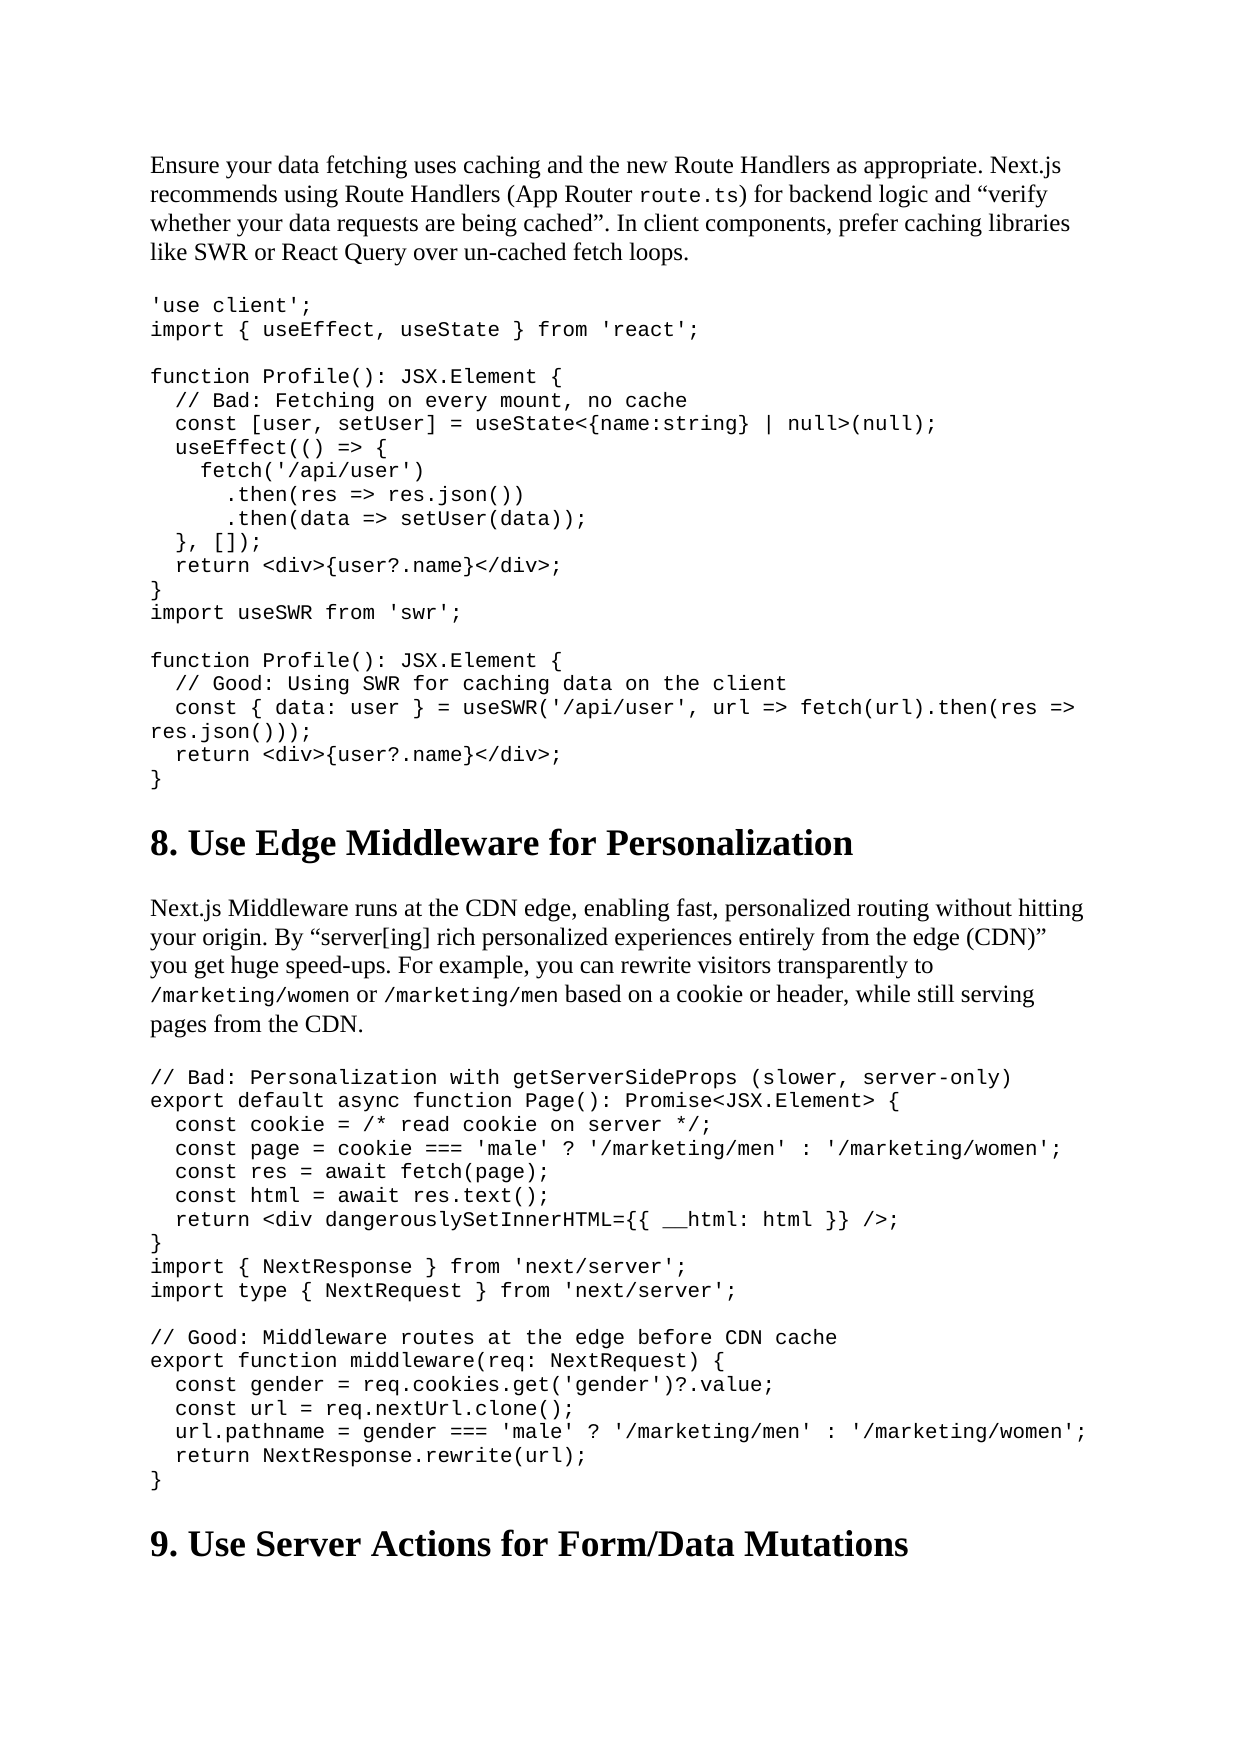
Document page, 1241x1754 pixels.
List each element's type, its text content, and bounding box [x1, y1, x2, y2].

text } [150, 1469, 1090, 1492]
text const { data: user } = useSWR('/api/user', url => fetch(url).then(res => res.json())); [150, 697, 1090, 744]
text import useSWR from 'swr'; [150, 602, 1090, 626]
text import { NextResponse } from 'next/server'; [150, 1256, 1090, 1279]
text const res = await fetch(page); [150, 1161, 1090, 1185]
text } [150, 1232, 1090, 1256]
text // Good: Using SWR for caching data on the client [150, 673, 1090, 697]
text } [150, 579, 1090, 602]
text .then(res => res.json()) [150, 484, 1090, 508]
text fetch('/api/user') [150, 461, 1090, 484]
text // Bad: Personalization with getServerSideProps (slower, server-only) [150, 1067, 1090, 1090]
text return <div>{user?.name}</div>; [150, 555, 1090, 579]
text .then(data => setUser(data)); [150, 508, 1090, 531]
text const [user, setUser] = useState<{name:string} | null>(null); [150, 413, 1090, 437]
text url.pathname = gender === 'male' ? '/marketing/men' : '/marketing/women'; [150, 1421, 1090, 1445]
text import type { NextRequest } from 'next/server'; [150, 1279, 1090, 1303]
text 'use client'; [150, 295, 1090, 319]
text useEffect(() => { [150, 437, 1090, 461]
text Ensure your data fetching uses caching and the new Route Handlers as appropriate. Next.js recommends using Route Handlers (App Router route.ts) for backend logic and “verify whether your data requests are being cached”. In client components, prefer caching libraries like SWR or React Query over un-cached fetch loops. [150, 150, 1090, 266]
text const html = await res.text(); [150, 1185, 1090, 1209]
text } [150, 768, 1090, 792]
text Next.js Middleware runs at the CDN edge, enabling fast, personalized routing without hitting your origin. By “server[ing] rich personalized experiences entirely from the edge (CDN)” you get huge speed-ups. For example, you can rewrite visitors transparently to /marketing/women or /marketing/men based on a cookie or header, while still serving pages from the CDN. [150, 893, 1090, 1038]
text return <div dangerouslySetInnerHTML={{ __html: html }} />; [150, 1209, 1090, 1232]
text return NextResponse.rewrite(url); [150, 1445, 1090, 1469]
text 9. Use Server Actions for Form/Data Mutations [150, 1522, 1090, 1565]
text const page = cookie === 'male' ? '/marketing/men' : '/marketing/women'; [150, 1138, 1090, 1161]
text function Profile(): JSX.Element { [150, 366, 1090, 389]
text function Profile(): JSX.Element { [150, 650, 1090, 673]
text export function middleware(req: NextRequest) { [150, 1351, 1090, 1374]
text // Good: Middleware routes at the edge before CDN cache [150, 1327, 1090, 1351]
text export default async function Page(): Promise<JSX.Element> { [150, 1090, 1090, 1114]
text const url = req.nextUrl.clone(); [150, 1398, 1090, 1421]
text // Bad: Fetching on every mount, no cache [150, 389, 1090, 413]
text const cookie = /* read cookie on server */; [150, 1114, 1090, 1138]
text const gender = req.cookies.get('gender')?.value; [150, 1374, 1090, 1398]
text import { useEffect, useState } from 'react'; [150, 319, 1090, 342]
text }, []); [150, 531, 1090, 555]
text 8. Use Edge Middleware for Personalization [150, 821, 1090, 864]
text return <div>{user?.name}</div>; [150, 744, 1090, 768]
